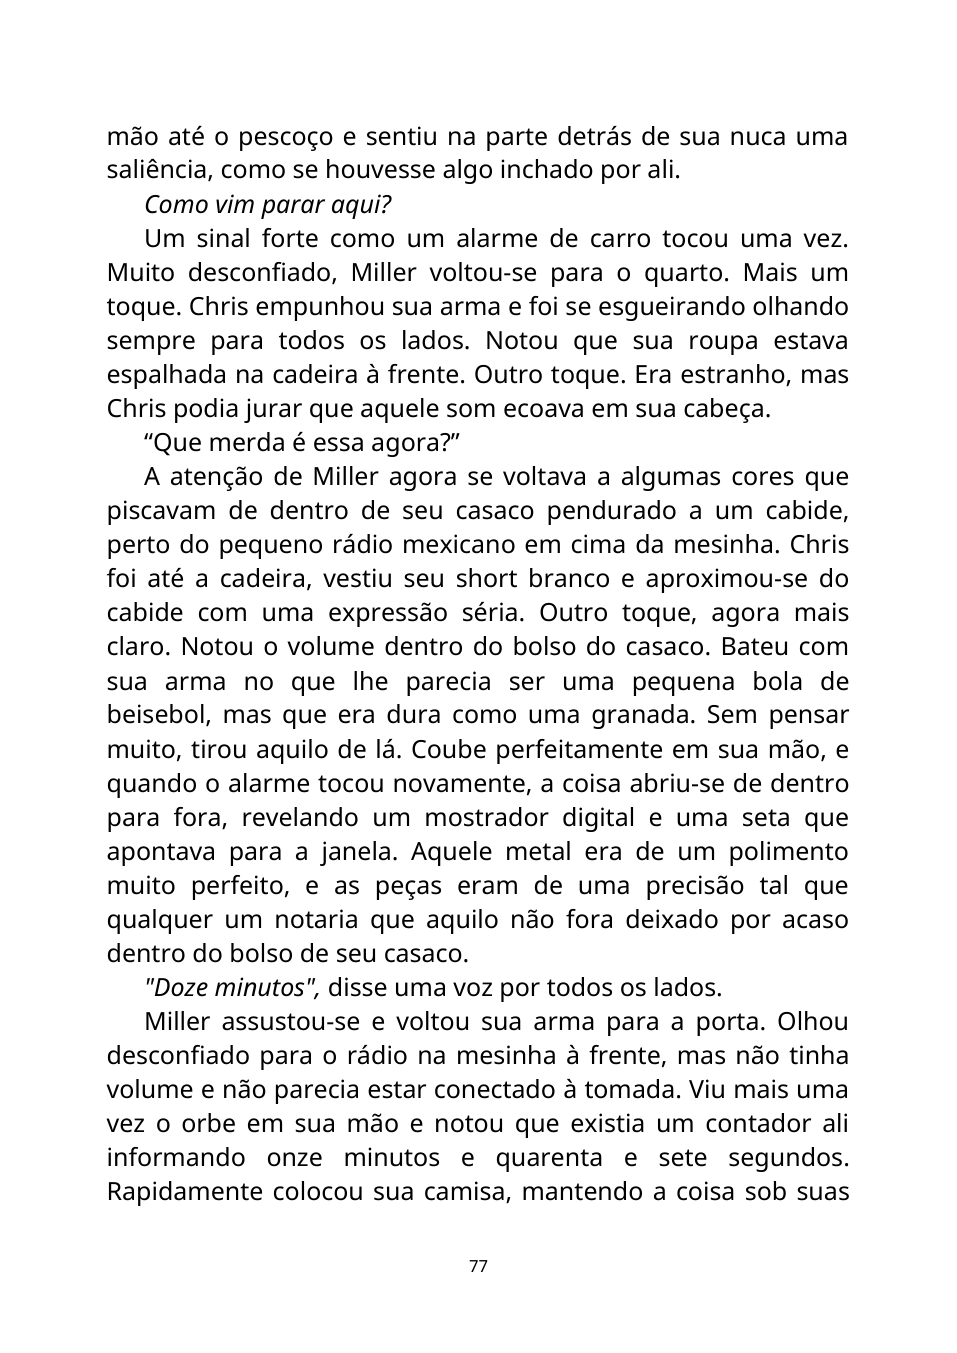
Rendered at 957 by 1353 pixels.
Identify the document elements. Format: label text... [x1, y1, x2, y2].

text Um sinal forte como um alarme de carro tocou uma vez. Muito desconfiado, Miller voltou-se para o quarto. Mais um toque. Chris empunhou sua arma e foi se esgueirando olhando sempre para todos os lados. Notou que sua roupa estava espalhada na cadeira à frente. Outro toque. Era estranho, mas Chris podia jurar que aquele som ecoava em sua cabeça. [106, 220, 850, 425]
text Como vim parar aqui? [106, 186, 850, 220]
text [106, 118, 850, 186]
text A atenção de Miller agora se voltava a algumas cores que piscavam de dentro de seu casaco pendurado a um cabide, perto do pequeno rádio mexicano em cima da mesinha. Chris foi até a cadeira, vestiu seu short branco e aproximou-se do cabide com uma expressão séria. Outro toque, agora mais claro. Notou o volume dentro do bolso do casaco. Bateu com sua arma no que lhe parecia ser uma pequena bola de beisebol, mas que era dura como uma granada. Sem pensar muito, tirou aquilo de lá. Coube perfeitamente em sua mão, e quando o alarme tocou novamente, a coisa abriu-se de dentro para fora, revelando um mostrador digital e uma seta que apontava para a janela. Aquele metal era de um polimento muito perfeito, e as peças eram de uma precisão tal que qualquer um notaria que aquilo não fora deixado por acaso dentro do bolso de seu casaco. [106, 459, 850, 970]
text “Que merda é essa agora?” [106, 425, 850, 459]
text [106, 1004, 850, 1208]
text "Doze minutos", disse uma voz por todos os lados. [106, 970, 850, 1004]
